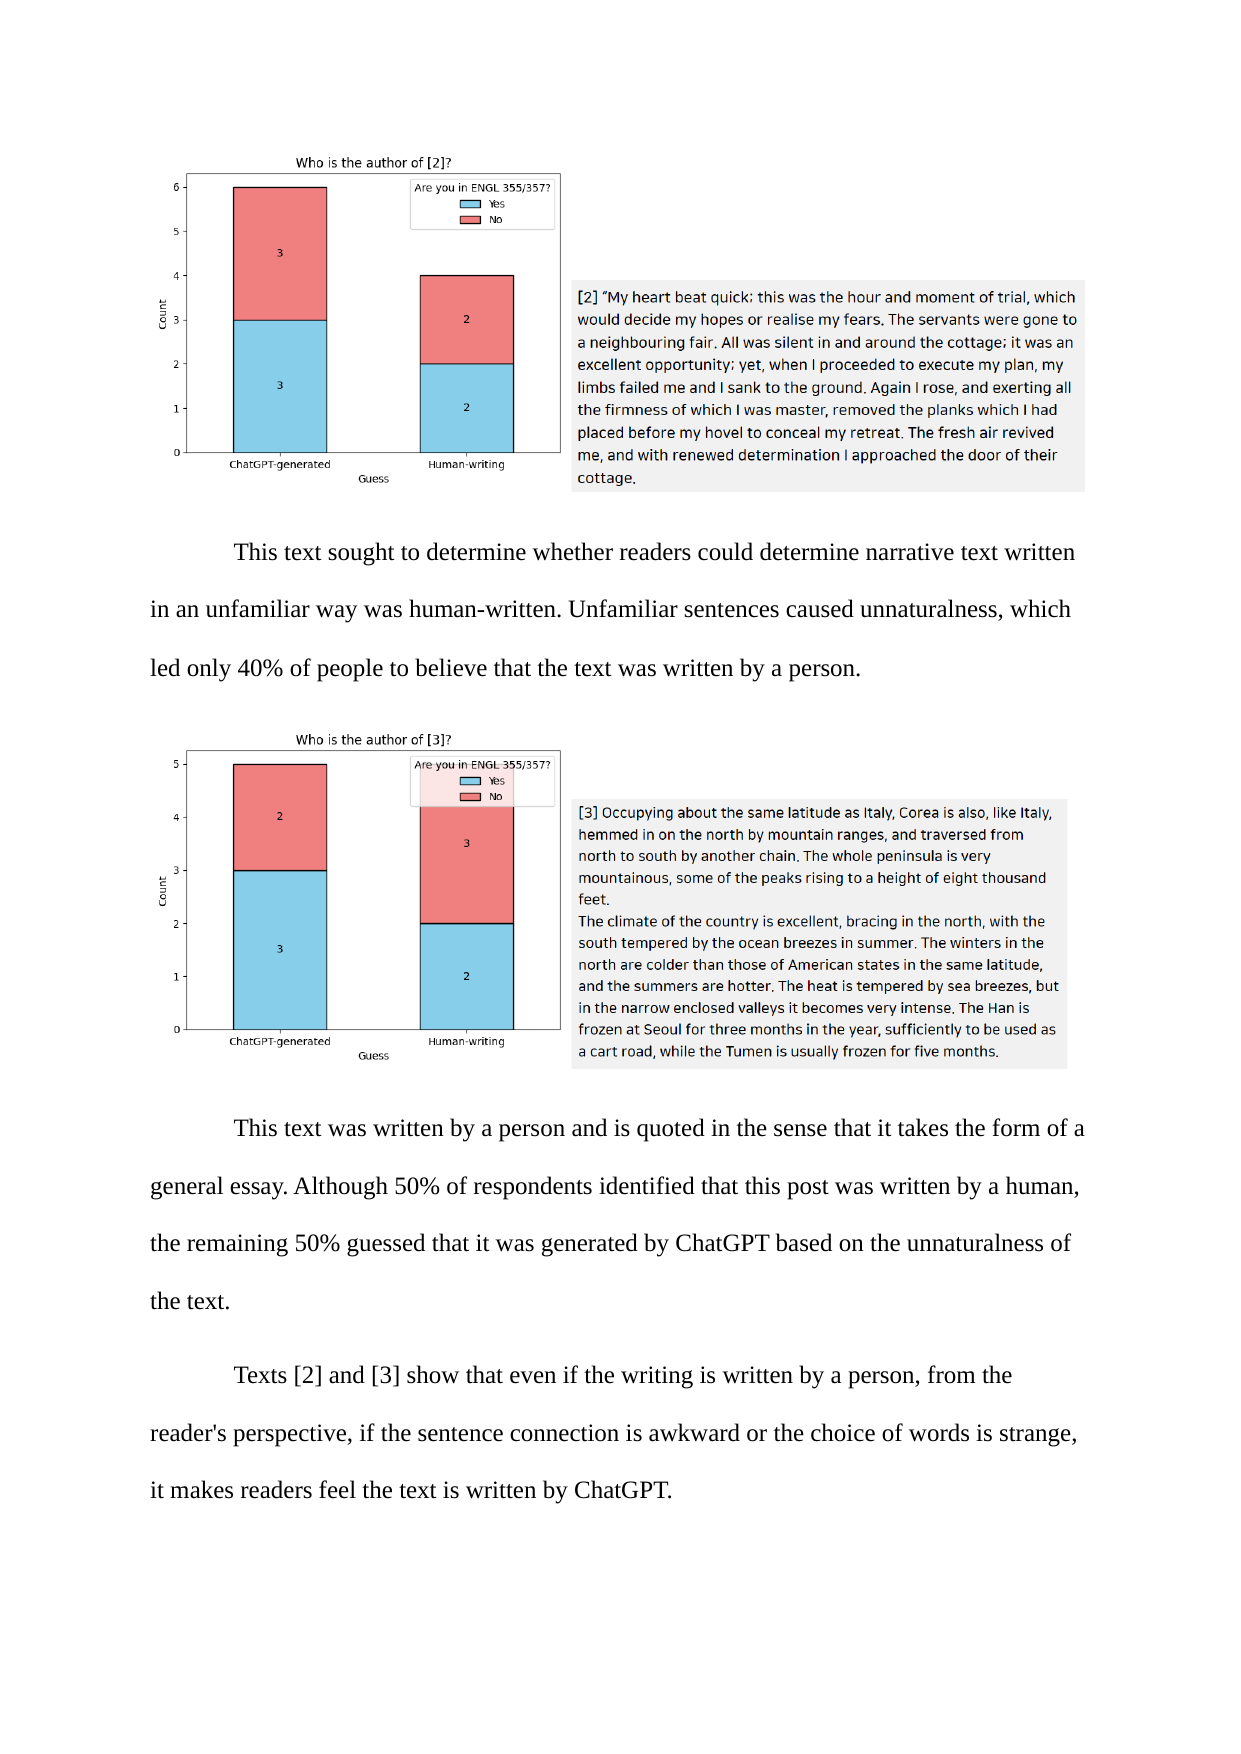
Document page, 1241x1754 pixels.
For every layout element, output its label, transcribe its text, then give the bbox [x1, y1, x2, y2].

picture [150, 726, 567, 1069]
picture [571, 799, 1068, 1069]
picture [571, 280, 1085, 492]
text This text sought to determine whether readers could determine narrative text written in an unfamiliar way was human-written. Unfamiliar sentences caused unnaturalness, which led only 40% of people to believe that the text was written by a person. [150, 537, 1090, 681]
text Texts [2] and [3] show that even if the writing is written by a person, from the reader's perspective, if the sentence connection is awkward or the choice of words is strange, it makes readers feel the text is written by ChatGPT. [150, 1360, 1090, 1504]
text This text was written by a person and is quoted in the sense that it takes the form of a general essay. Although 50% of respondents identified that this post was written by a human, the remaining 50% guessed that it was generated by ChatGPT based on the unnaturalness of the text. [150, 1113, 1090, 1315]
picture [150, 150, 567, 492]
